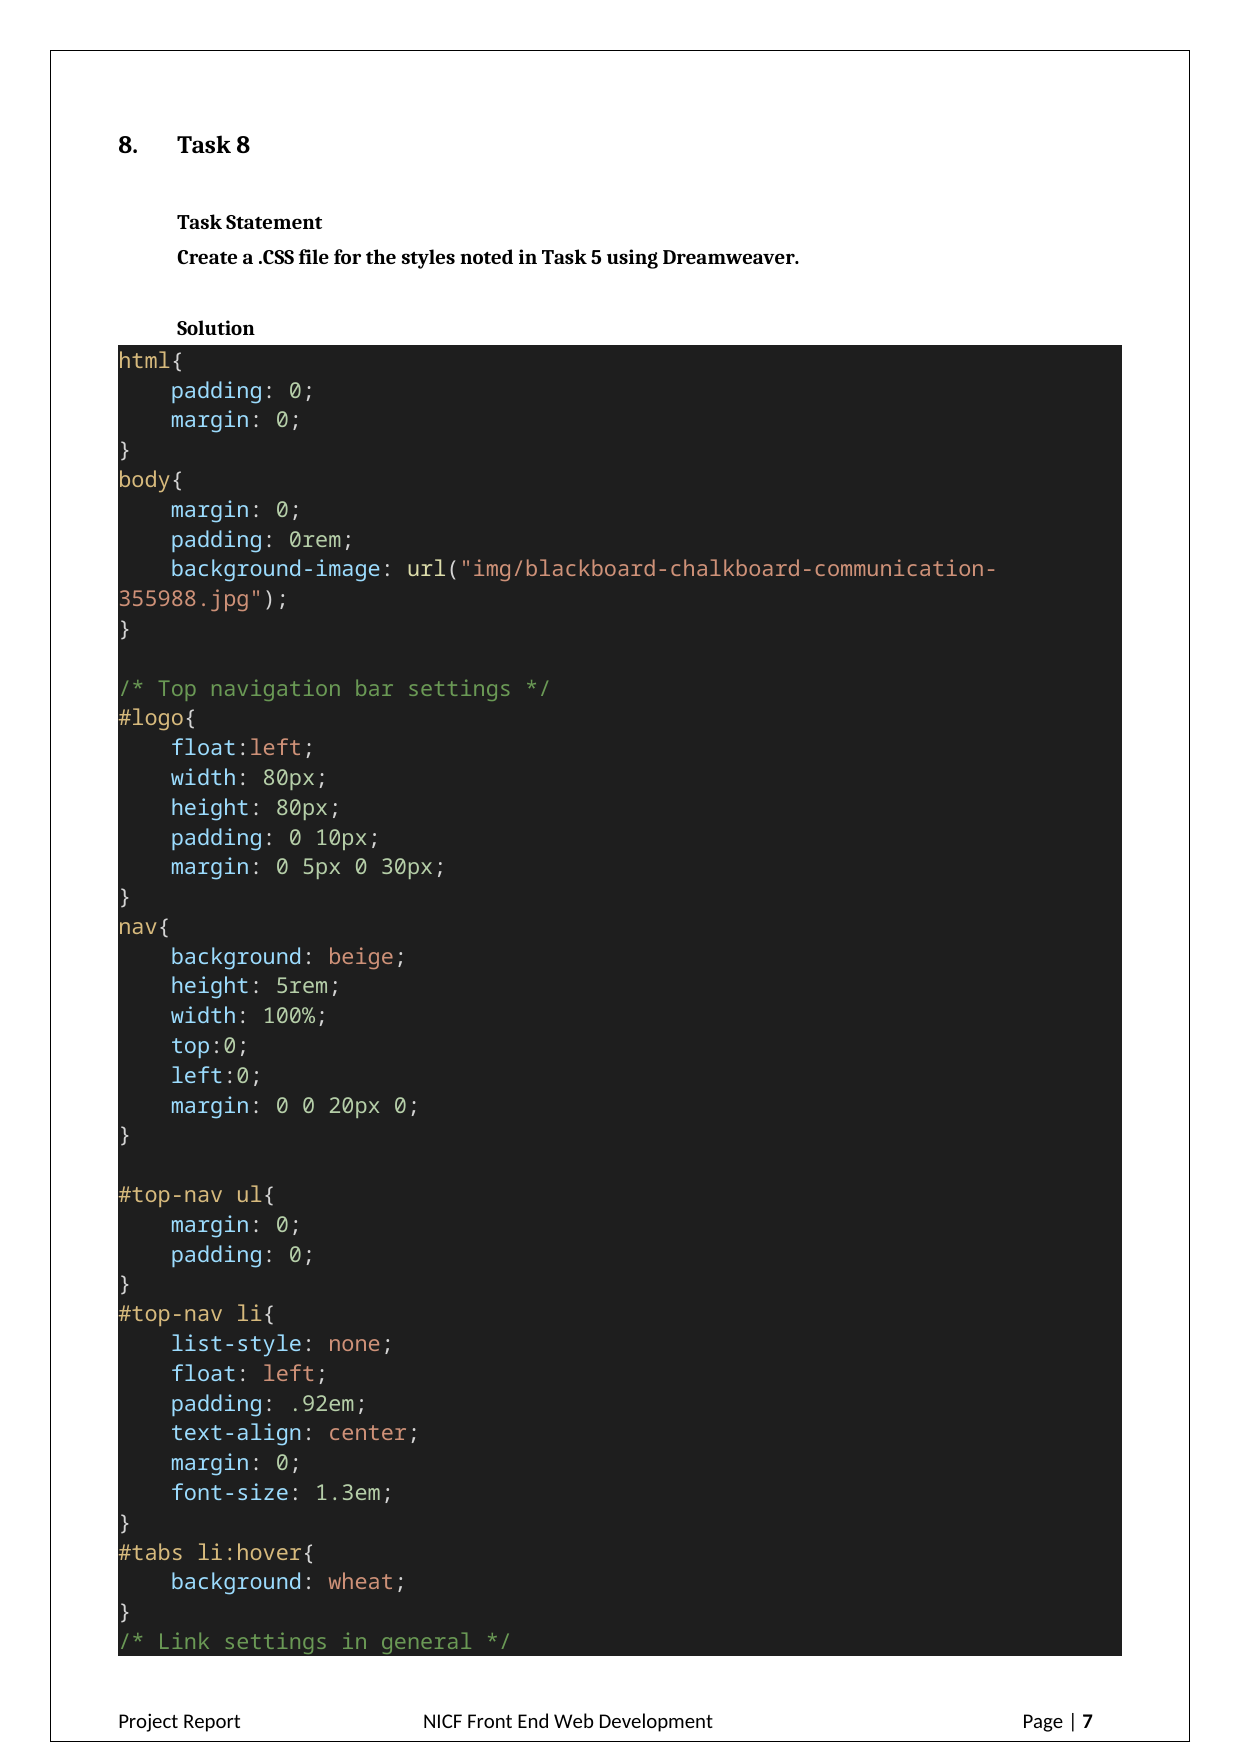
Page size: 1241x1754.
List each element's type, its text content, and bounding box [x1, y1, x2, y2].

text Task 8 [118, 126, 1122, 159]
text margin: 0; [118, 494, 1122, 524]
text height: 80px; [118, 792, 1122, 822]
text padding: 0rem; [118, 524, 1122, 553]
text /* Link settings in general */ [118, 1626, 1122, 1656]
text text-align: center; [118, 1417, 1122, 1447]
text background: wheat; [118, 1566, 1122, 1596]
text } [118, 1507, 1122, 1537]
text #top-nav li{ [118, 1298, 1122, 1328]
text padding: 0; [118, 375, 1122, 404]
text #logo{ [118, 702, 1122, 732]
text html{ [118, 345, 1122, 375]
text } [118, 1268, 1122, 1298]
text margin: 0; [118, 1447, 1122, 1477]
text padding: 0; [118, 1239, 1122, 1268]
text width: 80px; [118, 762, 1122, 792]
text #tabs li:hover{ [118, 1537, 1122, 1566]
text background-image: url("img/blackboard-chalkboard-communication-355988.jpg"); [118, 553, 1122, 613]
text Create a .CSS file for the styles noted in Task 5 using Dreamweaver. [177, 243, 1122, 270]
text width: 100%; [118, 1000, 1122, 1030]
text Solution [177, 314, 1122, 341]
text #top-nav ul{ [118, 1179, 1122, 1209]
text padding: .92em; [118, 1388, 1122, 1417]
text } [118, 1596, 1122, 1626]
text } [118, 434, 1122, 464]
text body{ [118, 464, 1122, 494]
text } [118, 1119, 1122, 1149]
text list-style: none; [118, 1328, 1122, 1358]
text Task Statement [177, 207, 1122, 234]
text } [118, 881, 1122, 911]
text } [118, 613, 1122, 643]
text margin: 0; [118, 404, 1122, 434]
text top:0; [118, 1030, 1122, 1060]
text height: 5rem; [118, 971, 1122, 1000]
text float:left; [118, 732, 1122, 762]
text margin: 0 5px 0 30px; [118, 851, 1122, 881]
text background: beige; [118, 941, 1122, 971]
text margin: 0; [118, 1209, 1122, 1239]
text font-size: 1.3em; [118, 1477, 1122, 1507]
text /* Top navigation bar settings */ [118, 673, 1122, 702]
text float: left; [118, 1358, 1122, 1388]
text nav{ [118, 911, 1122, 941]
text padding: 0 10px; [118, 822, 1122, 851]
text left:0; [118, 1060, 1122, 1090]
text margin: 0 0 20px 0; [118, 1090, 1122, 1119]
